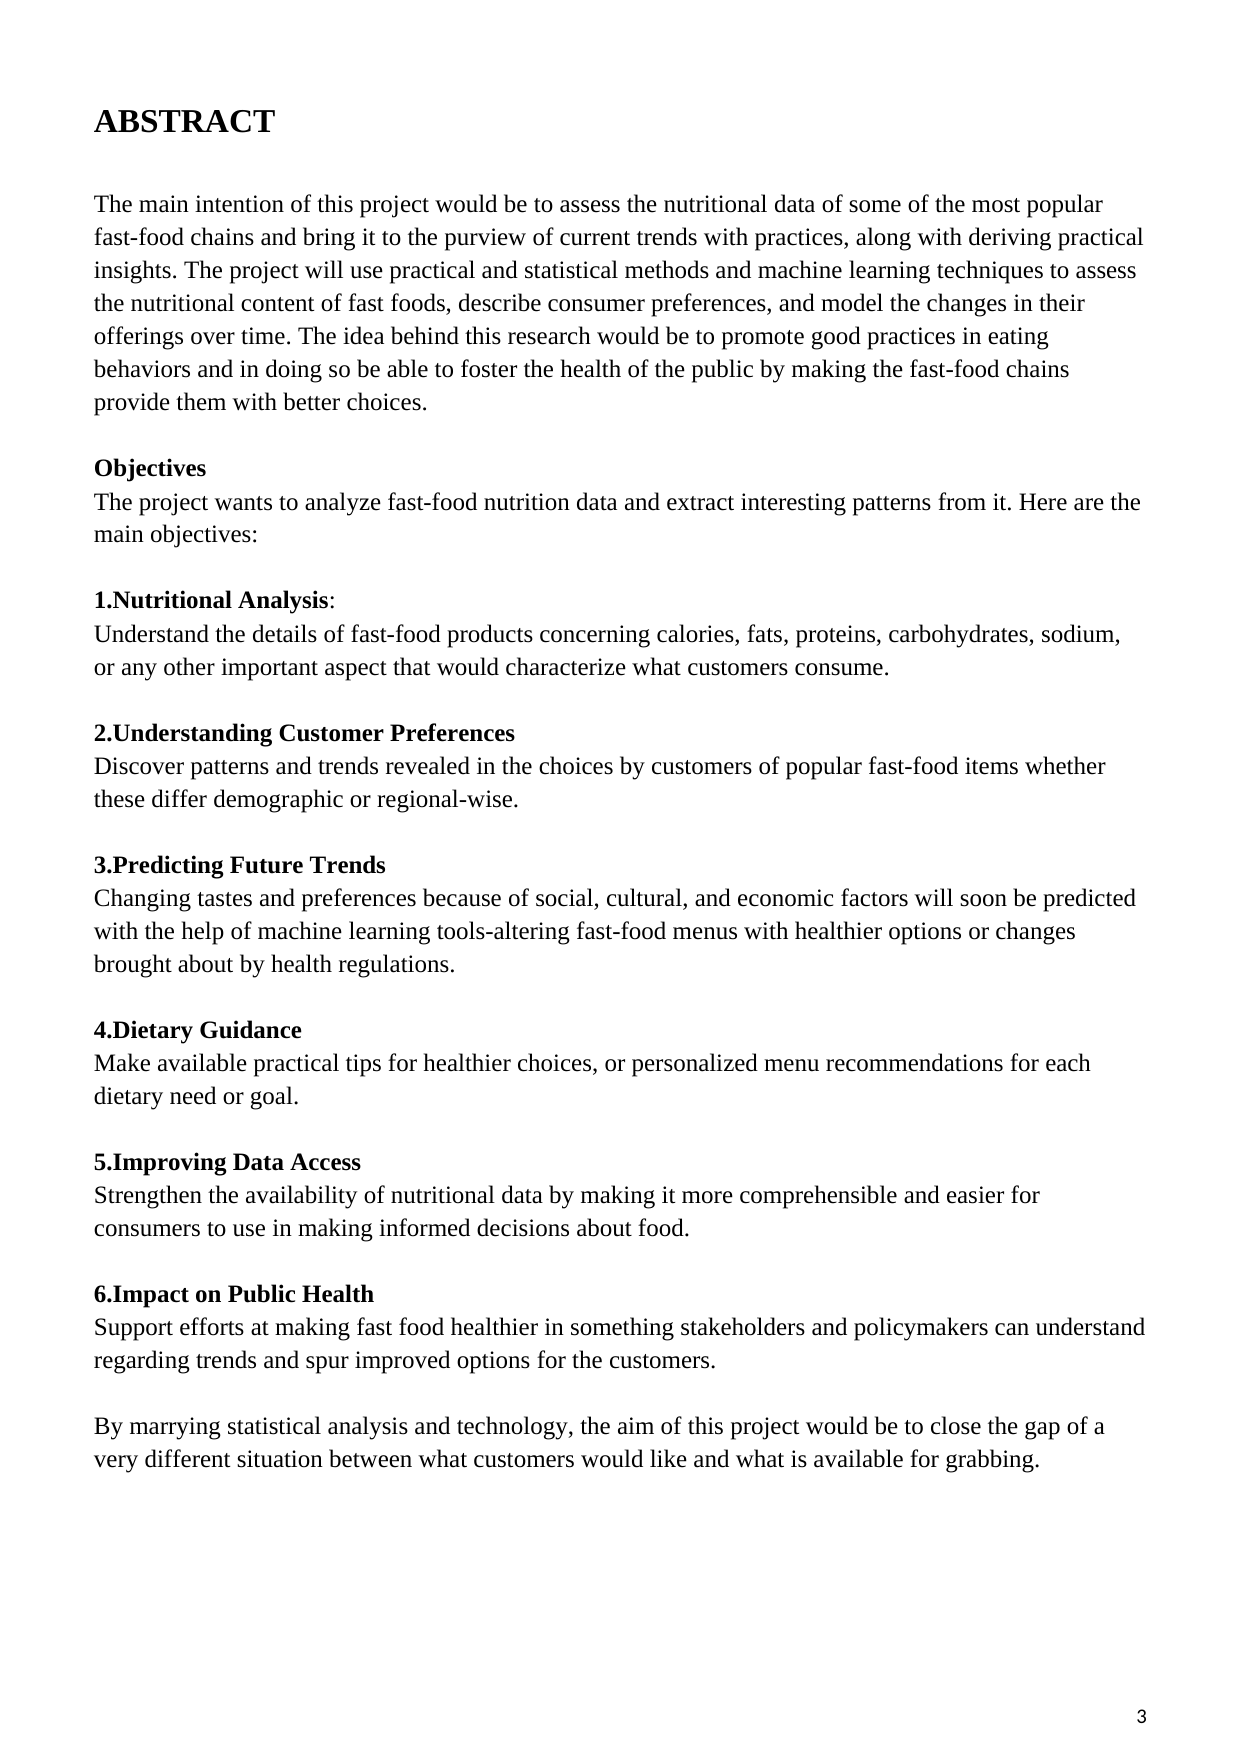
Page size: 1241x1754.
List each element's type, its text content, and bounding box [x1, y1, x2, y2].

text Discover patterns and trends revealed in the choices by customers of popular fast-food items whether these differ demographic or regional-wise. [94, 751, 1146, 812]
text 4.Dietary Guidance [94, 1015, 1146, 1044]
text Make available practical tips for healthier choices, or personalized menu recommendations for each dietary need or goal. [94, 1048, 1146, 1110]
text ABSTRACT [94, 101, 1146, 139]
text The project wants to analyze fast-food nutrition data and extract interesting patterns from it. Here are the main objectives: [94, 487, 1146, 548]
text 6.Impact on Public Health [94, 1279, 1146, 1308]
text Strengthen the availability of nutritional data by making it more comprehensible and easier for consumers to use in making informed decisions about food. [94, 1180, 1146, 1242]
text Objectives [94, 453, 1146, 482]
text Changing tastes and preferences because of social, cultural, and economic factors will soon be predicted with the help of machine learning tools-altering fast-food menus with healthier options or changes brought about by health regulations. [94, 883, 1146, 978]
text 3.Predicting Future Trends [94, 850, 1146, 878]
text 5.Improving Data Access [94, 1147, 1146, 1176]
text 1.Nutritional Analysis: [94, 586, 1146, 614]
text The main intention of this project would be to assess the nutritional data of some of the most popular fast-food chains and bring it to the purview of current trends with practices, along with deriving practical insights. The project will use practical and statistical methods and machine learning techniques to assess the nutritional content of fast foods, describe consumer preferences, and model the changes in their offerings over time. The idea behind this research would be to promote good practices in eating behaviors and in doing so be able to foster the health of the public by making the fast-food chains provide them with better choices. [94, 189, 1146, 416]
text Understand the details of fast-food products concerning calories, fats, proteins, carbohydrates, sodium, or any other important aspect that would characterize what customers consume. [94, 619, 1146, 680]
text 2.Understanding Customer Preferences [94, 718, 1146, 746]
text By marrying statistical analysis and technology, the aim of this project would be to close the gap of a very different situation between what customers would like and what is available for grabbing. [94, 1411, 1146, 1473]
text Support efforts at making fast food healthier in something stakeholders and policymakers can understand regarding trends and spur improved options for the customers. [94, 1312, 1146, 1374]
